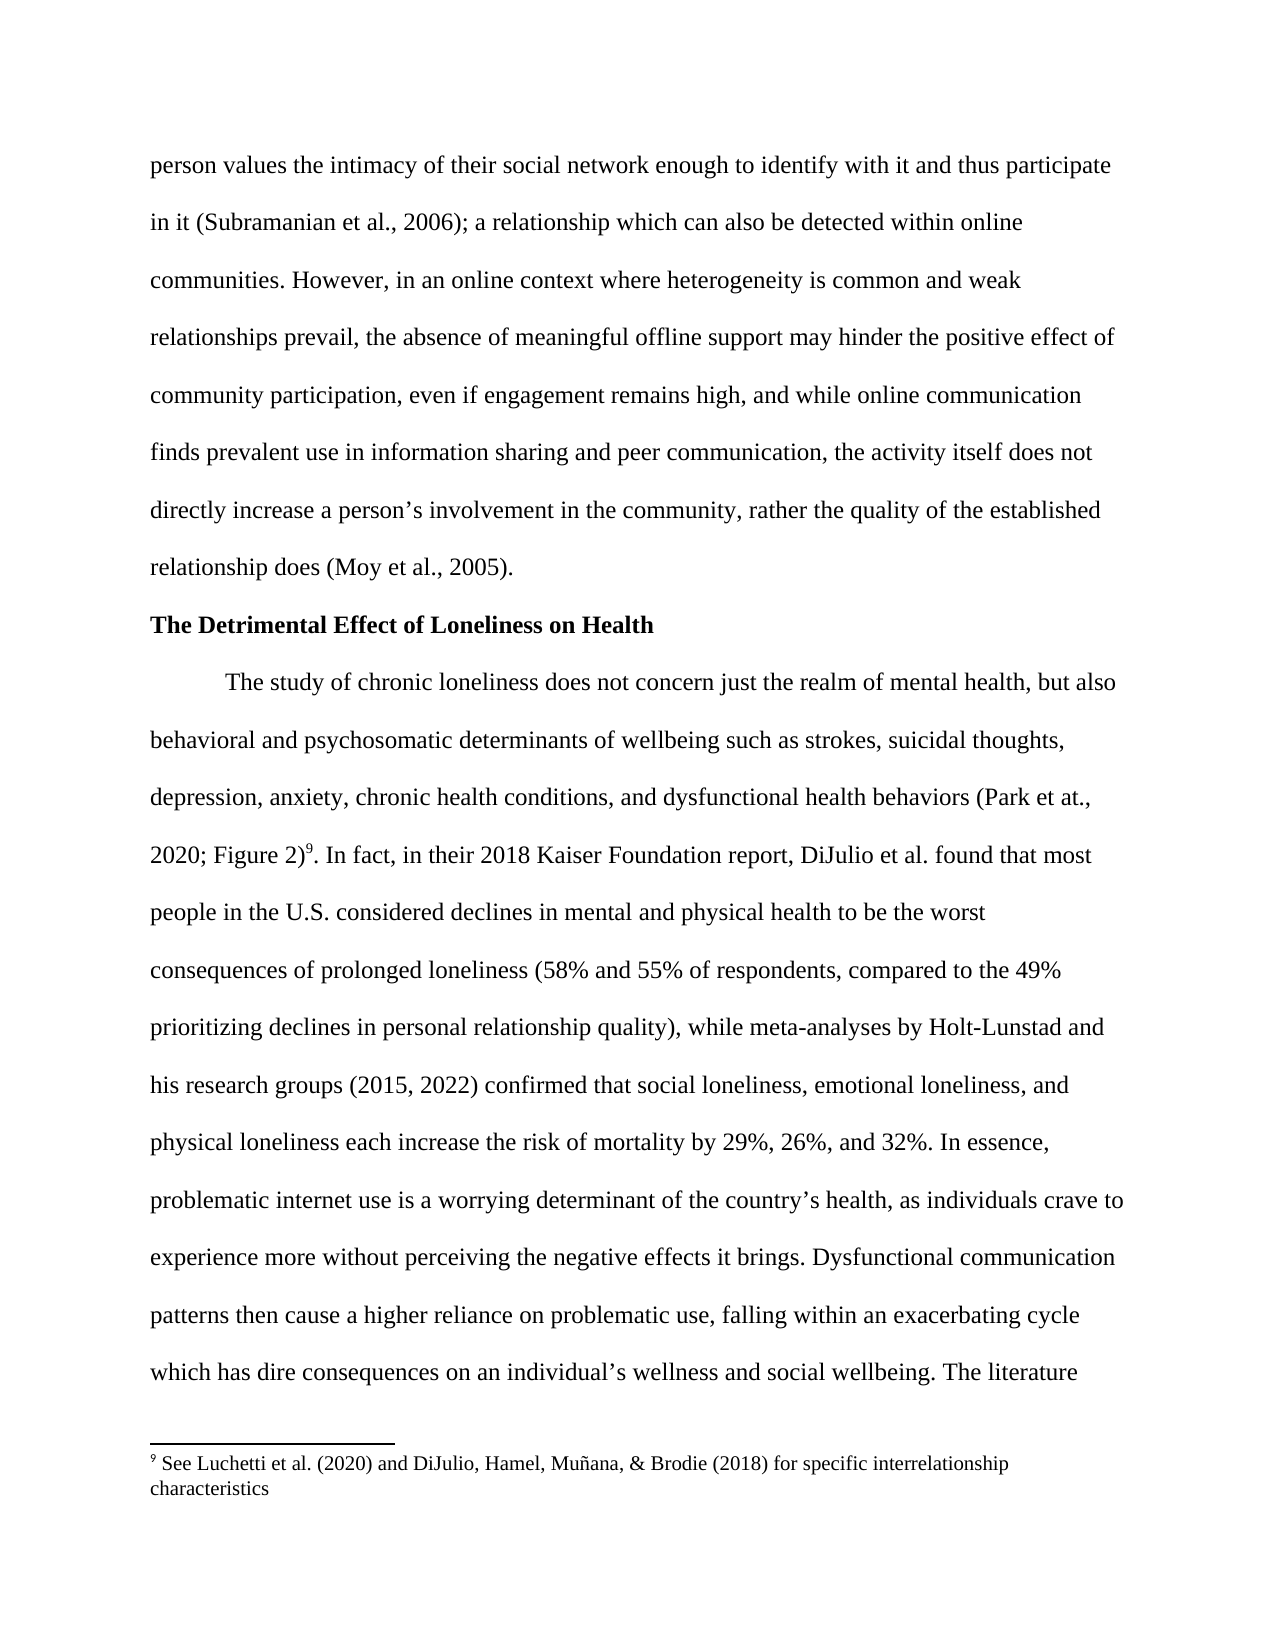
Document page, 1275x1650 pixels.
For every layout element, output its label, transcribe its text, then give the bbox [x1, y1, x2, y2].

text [150, 150, 1125, 581]
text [150, 667, 1125, 1386]
subtitle The Detrimental Effect of Loneliness on Health [150, 610, 1125, 639]
